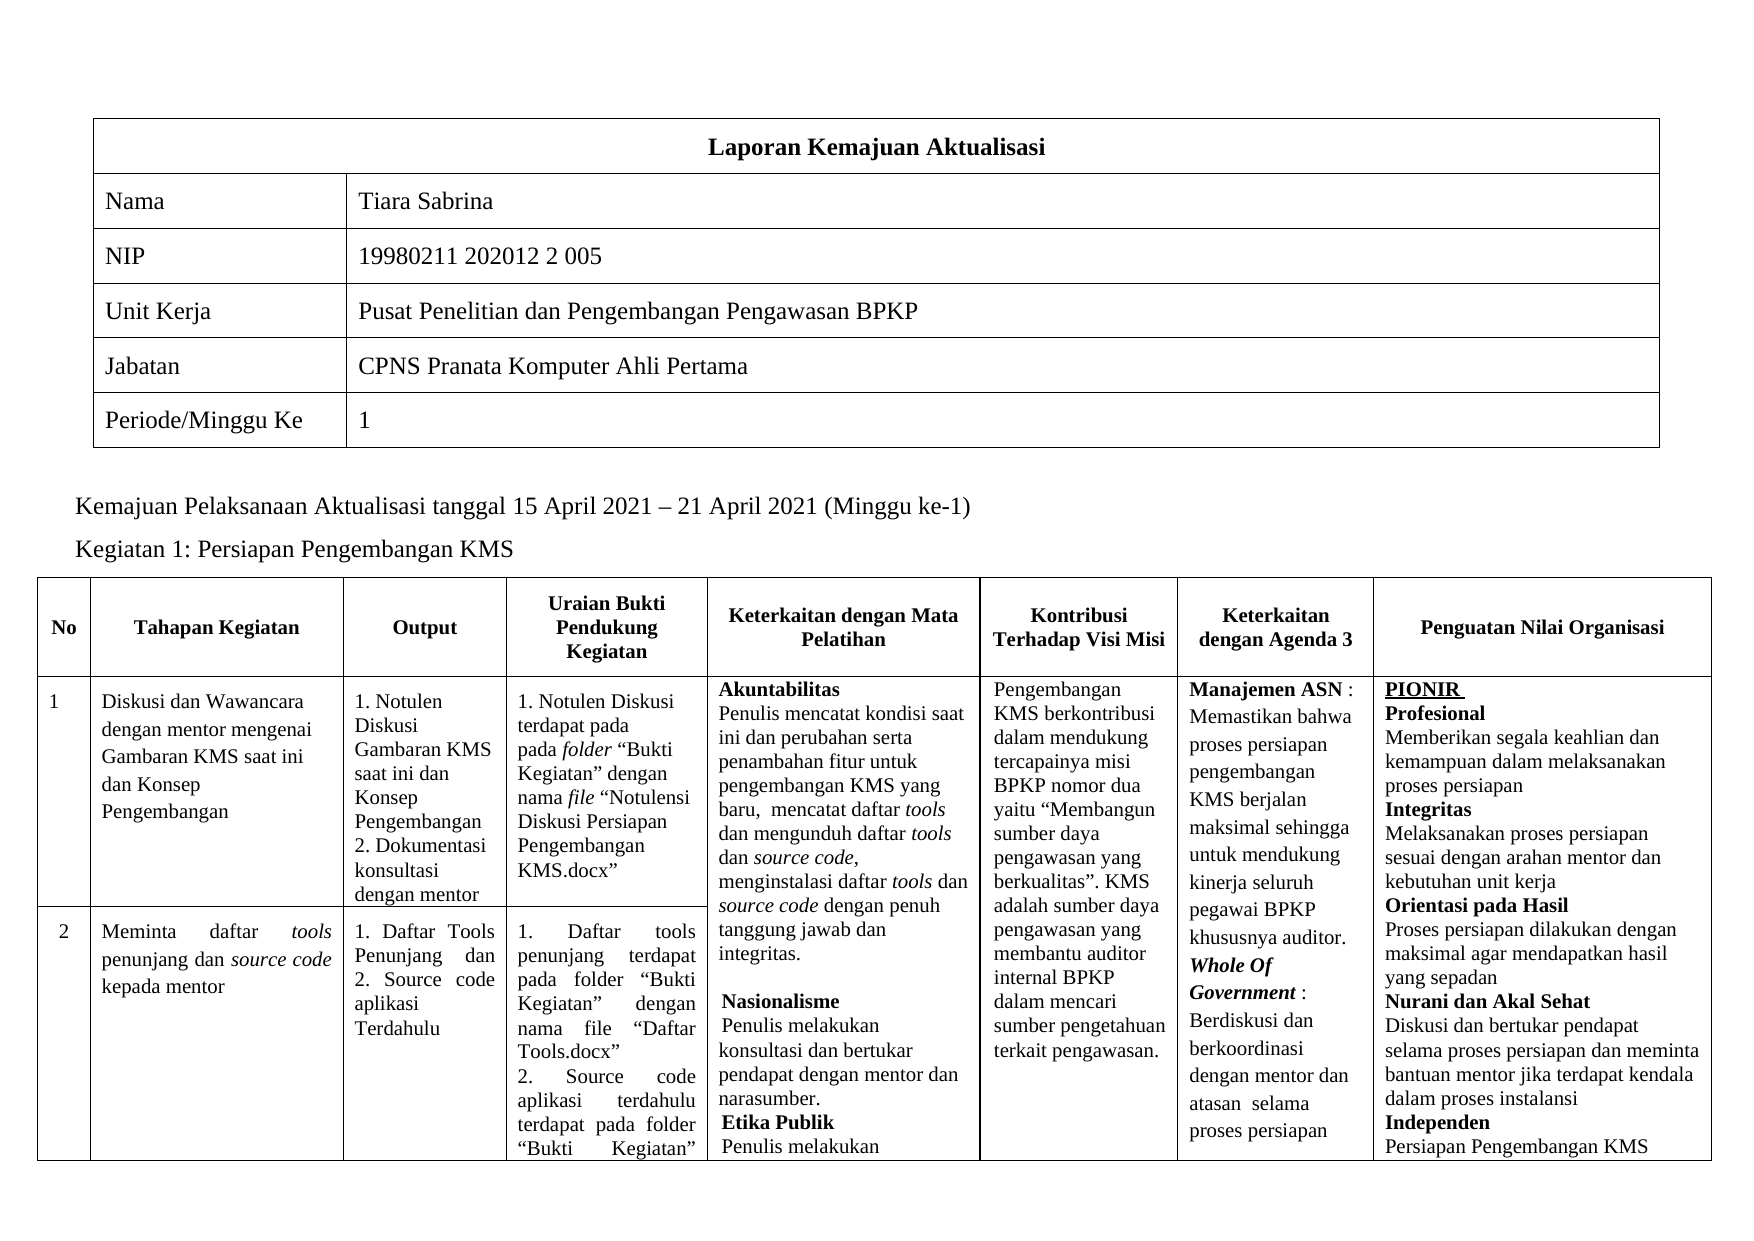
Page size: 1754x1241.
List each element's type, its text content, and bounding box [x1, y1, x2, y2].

table_cell 1 [38, 677, 90, 906]
table_cell 1. Notulen Diskusi Gambaran KMS saat ini dan Konsep Pengembangan 2. Dokumentasi konsultasi dengan mentor [344, 677, 506, 906]
table_header No [38, 578, 90, 676]
table_cell Tiara Sabrina [347, 174, 1659, 228]
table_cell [91, 907, 343, 1160]
table_cell CPNS Pranata Komputer Ahli Pertama [347, 338, 1659, 392]
table_cell 2 [38, 907, 90, 1160]
table_cell 19980211 202012 2 005 [347, 229, 1659, 282]
table_cell 1 [347, 393, 1659, 447]
table_cell PIONIR Profesional Memberikan segala keahlian dan kemampuan dalam melaksanakan proses persiapan Integritas Melaksanakan proses persiapan sesuai dengan arahan mentor dan kebutuhan unit kerja Orientasi pada Hasil Proses persiapan dilakukan dengan maksimal agar mendapatkan hasil yang sepadan Nurani dan Akal Sehat Diskusi dan bertukar pendapat selama proses persiapan dan meminta bantuan mentor jika terdapat kendala dalam proses instalansi Independen Persiapan Pengembangan KMS dilakukan untuk seluruh pegawai BPKP tanpa memihak siapapun. Responsibel Melakukan persiapan dari perencanaan hingga instalansi dengan rasa tanggung jawab. [1374, 677, 1711, 1160]
table_cell Akuntabilitas Penulis mencatat kondisi saat ini dan perubahan serta penambahan fitur untuk pengembangan KMS yang baru, mencatat daftar tools dan mengunduh daftar tools dan source code, menginstalasi daftar tools dan source code dengan penuh tanggung jawab dan integritas. Nasionalisme Penulis melakukan konsultasi dan bertukar pendapat dengan mentor dan narasumber. Etika Publik Penulis melakukan komunikasi dengan sopan santun dan perilaku yang baik sesuai etika kepada mentor dan narasumber saat diskusi dan wawancara serta saat meminta daftar tools penunjang dan source code aplikasi KMS. Selain itu, saat melakukan instalansi tools penunjang penulis menggunakan tools yang legal. Komitmen Mutu Memberikan masukan fitur dan tampilan agar KMS yang baru lebih menarik dan dimanfaatkan oleh pengguna sebagai bentuk orientasi kepada kepuasan pengguna Anti Korupsi Penulis tidak akan menyalahgunakan tools dan source code KMS untuk kepentingan pribadi dan golongan. [708, 677, 979, 1160]
table_cell Nama [94, 174, 346, 228]
table_cell Diskusi dan Wawancara dengan mentor mengenai Gambaran KMS saat ini dan Konsep Pengembangan [91, 677, 343, 906]
table_header Keterkaitan dengan Agenda 3 [1178, 578, 1373, 676]
table_cell Manajemen ASN : Memastikan bahwa proses persiapan pengembangan KMS berjalan maksimal sehingga untuk mendukung kinerja seluruh pegawai BPKP khususnya auditor. Whole Of Government : Berdiskusi dan berkoordinasi dengan mentor dan atasan selama proses persiapan pengembangan KMS. Pelayanan Publik : Persiapan pengembangan KMS dilakukan dengan maksimal untuk meningkatkan pelayanan yang berkualitas. [1178, 677, 1373, 1160]
table_header Uraian Bukti Pendukung Kegiatan [507, 578, 707, 676]
table_header Output [344, 578, 506, 676]
table_cell NIP [94, 229, 346, 282]
table_cell Pengembangan KMS berkontribusi dalam mendukung tercapainya misi BPKP nomor dua yaitu “Membangun sumber daya pengawasan yang berkualitas”. KMS adalah sumber daya pengawasan yang membantu auditor internal BPKP dalam mencari sumber pengetahuan terkait pengawasan. [981, 677, 1177, 1160]
table_header Tahapan Kegiatan [91, 578, 343, 676]
text Kemajuan Pelaksanaan Aktualisasi tanggal 15 April 2021 – 21 April 2021 (Minggu ke-1) [75, 491, 1679, 520]
table_cell Periode/Minggu Ke [94, 393, 346, 447]
table_cell Pusat Penelitian dan Pengembangan Pengawasan BPKP [347, 284, 1659, 337]
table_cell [344, 907, 506, 1160]
text Kegiatan 1: Persiapan Pengembangan KMS [75, 534, 1679, 563]
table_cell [507, 907, 707, 1160]
table_header Kontribusi Terhadap Visi Misi [981, 578, 1177, 676]
table_header Laporan Kemajuan Aktualisasi [94, 119, 1659, 173]
table_cell 1. Notulen Diskusi terdapat pada pada folder “Bukti Kegiatan” dengan nama file “Notulensi Diskusi Persiapan Pengembangan KMS.docx” [507, 677, 707, 906]
table_cell Unit Kerja [94, 284, 346, 337]
table_header Keterkaitan dengan Mata Pelatihan [708, 578, 979, 676]
table_cell Jabatan [94, 338, 346, 392]
table_header Penguatan Nilai Organisasi [1374, 578, 1711, 676]
